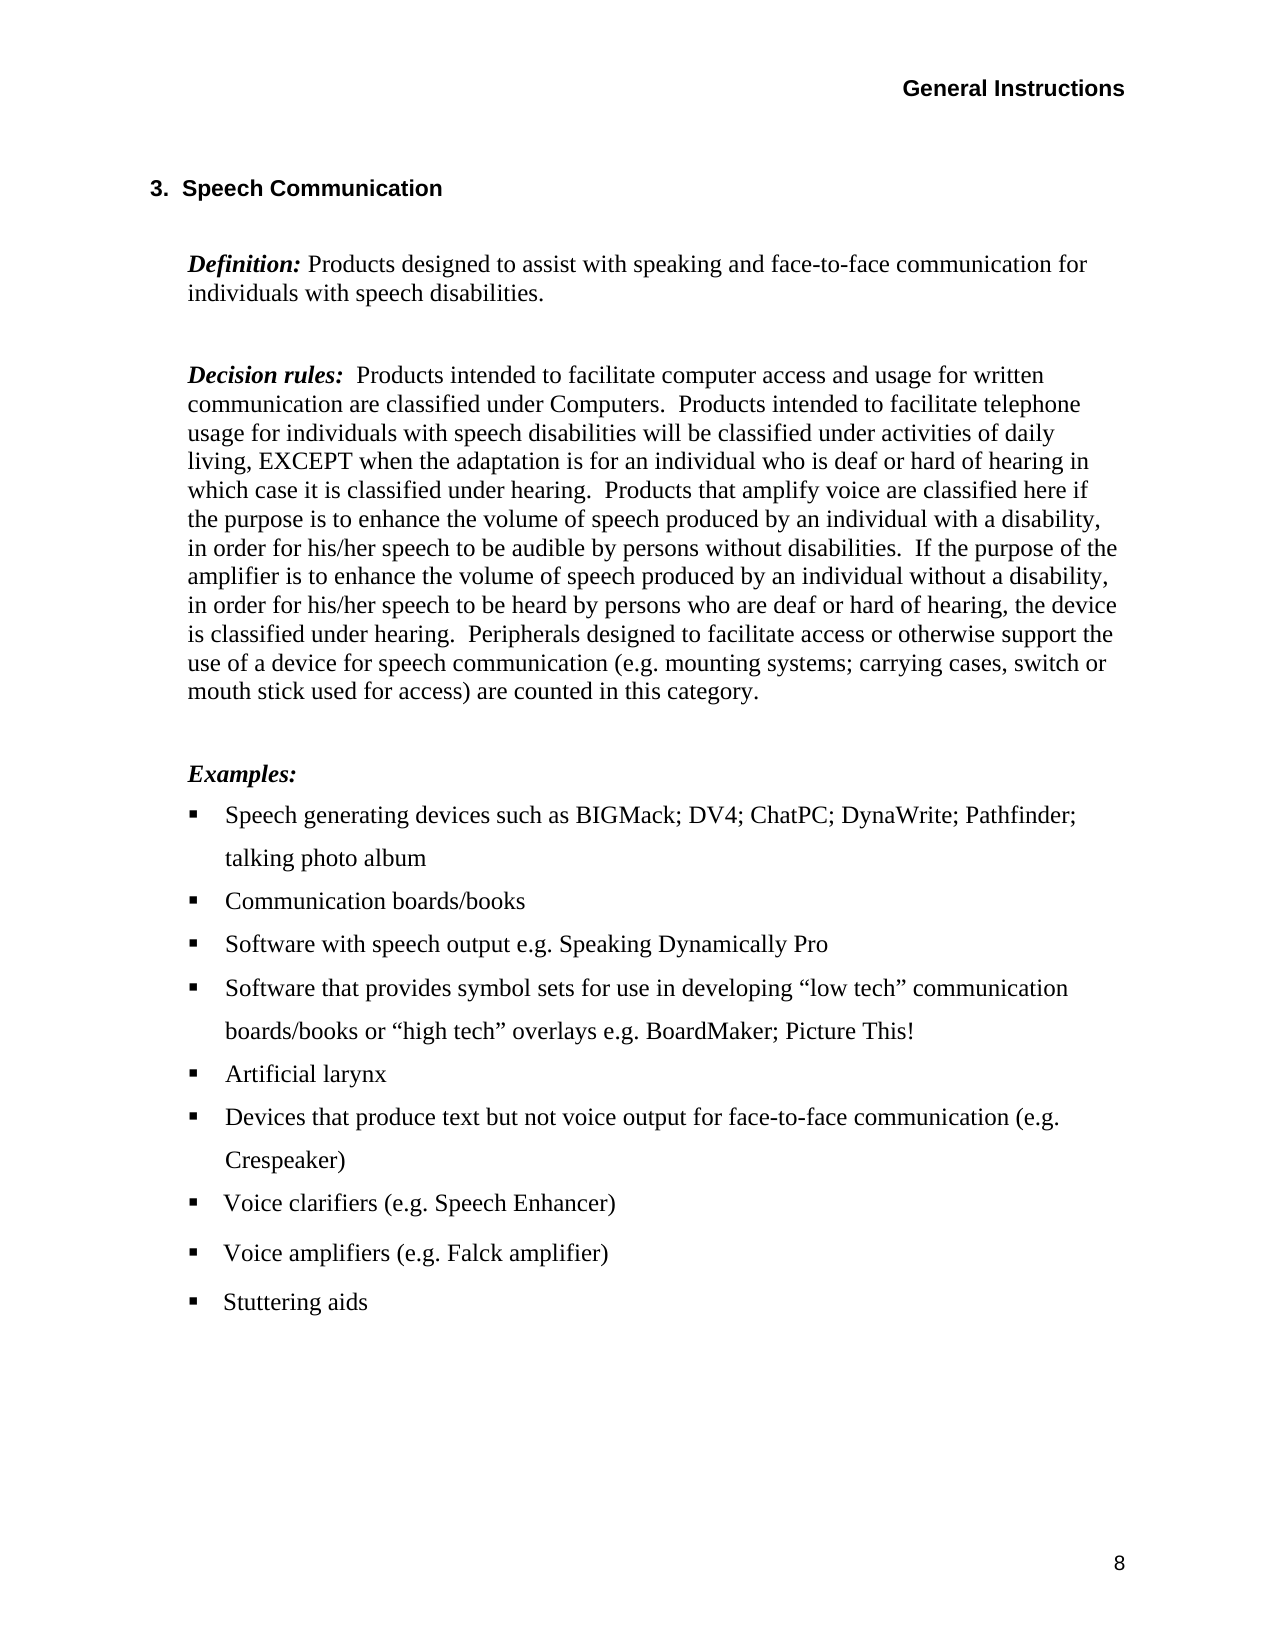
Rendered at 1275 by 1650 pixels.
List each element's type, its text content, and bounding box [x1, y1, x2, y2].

subtitle 3. Speech Communication [150, 175, 1125, 201]
list Software with speech output e.g. Speaking Dynamically Pro [187, 929, 1125, 958]
list Speech generating devices such as BIGMack; DV4; ChatPC; DynaWrite; Pathfinder; talking photo album [187, 800, 1125, 872]
list Voice clarifiers (e.g. Speech Enhancer) [187, 1188, 1125, 1217]
list Stuttering aids [187, 1287, 1125, 1316]
list Voice amplifiers (e.g. Falck amplifier) [187, 1238, 1125, 1266]
text Decision rules: Products intended to facilitate computer access and usage for written communication are classified under Computers. Products intended to facilitate telephone usage for individuals with speech disabilities will be classified under activities of daily living, EXCEPT when the adaptation is for an individual who is deaf or hard of hearing in which case it is classified under hearing. Products that amplify voice are classified here if the purpose is to enhance the volume of speech produced by an individual with a disability, in order for his/her speech to be audible by persons without disabilities. If the purpose of the amplifier is to enhance the volume of speech produced by an individual without a disability, in order for his/her speech to be heard by persons who are deaf or hard of hearing, the device is classified under hearing. Peripherals designed to facilitate access or otherwise support the use of a device for speech communication (e.g. mounting systems; carrying cases, switch or mouth stick used for access) are counted in this category. [187, 360, 1125, 705]
list Communication boards/books [187, 886, 1125, 915]
text Definition: Products designed to assist with speaking and face-to-face communication for individuals with speech disabilities. [187, 249, 1125, 306]
text Examples: [187, 759, 1125, 788]
list Software that provides symbol sets for use in developing “low tech” communication boards/books or “high tech” overlays e.g. BoardMaker; Picture This! [187, 973, 1125, 1044]
list Devices that produce text but not voice output for face-to-face communication (e.g. Crespeaker) [187, 1102, 1125, 1174]
list Artificial larynx [187, 1059, 1125, 1088]
